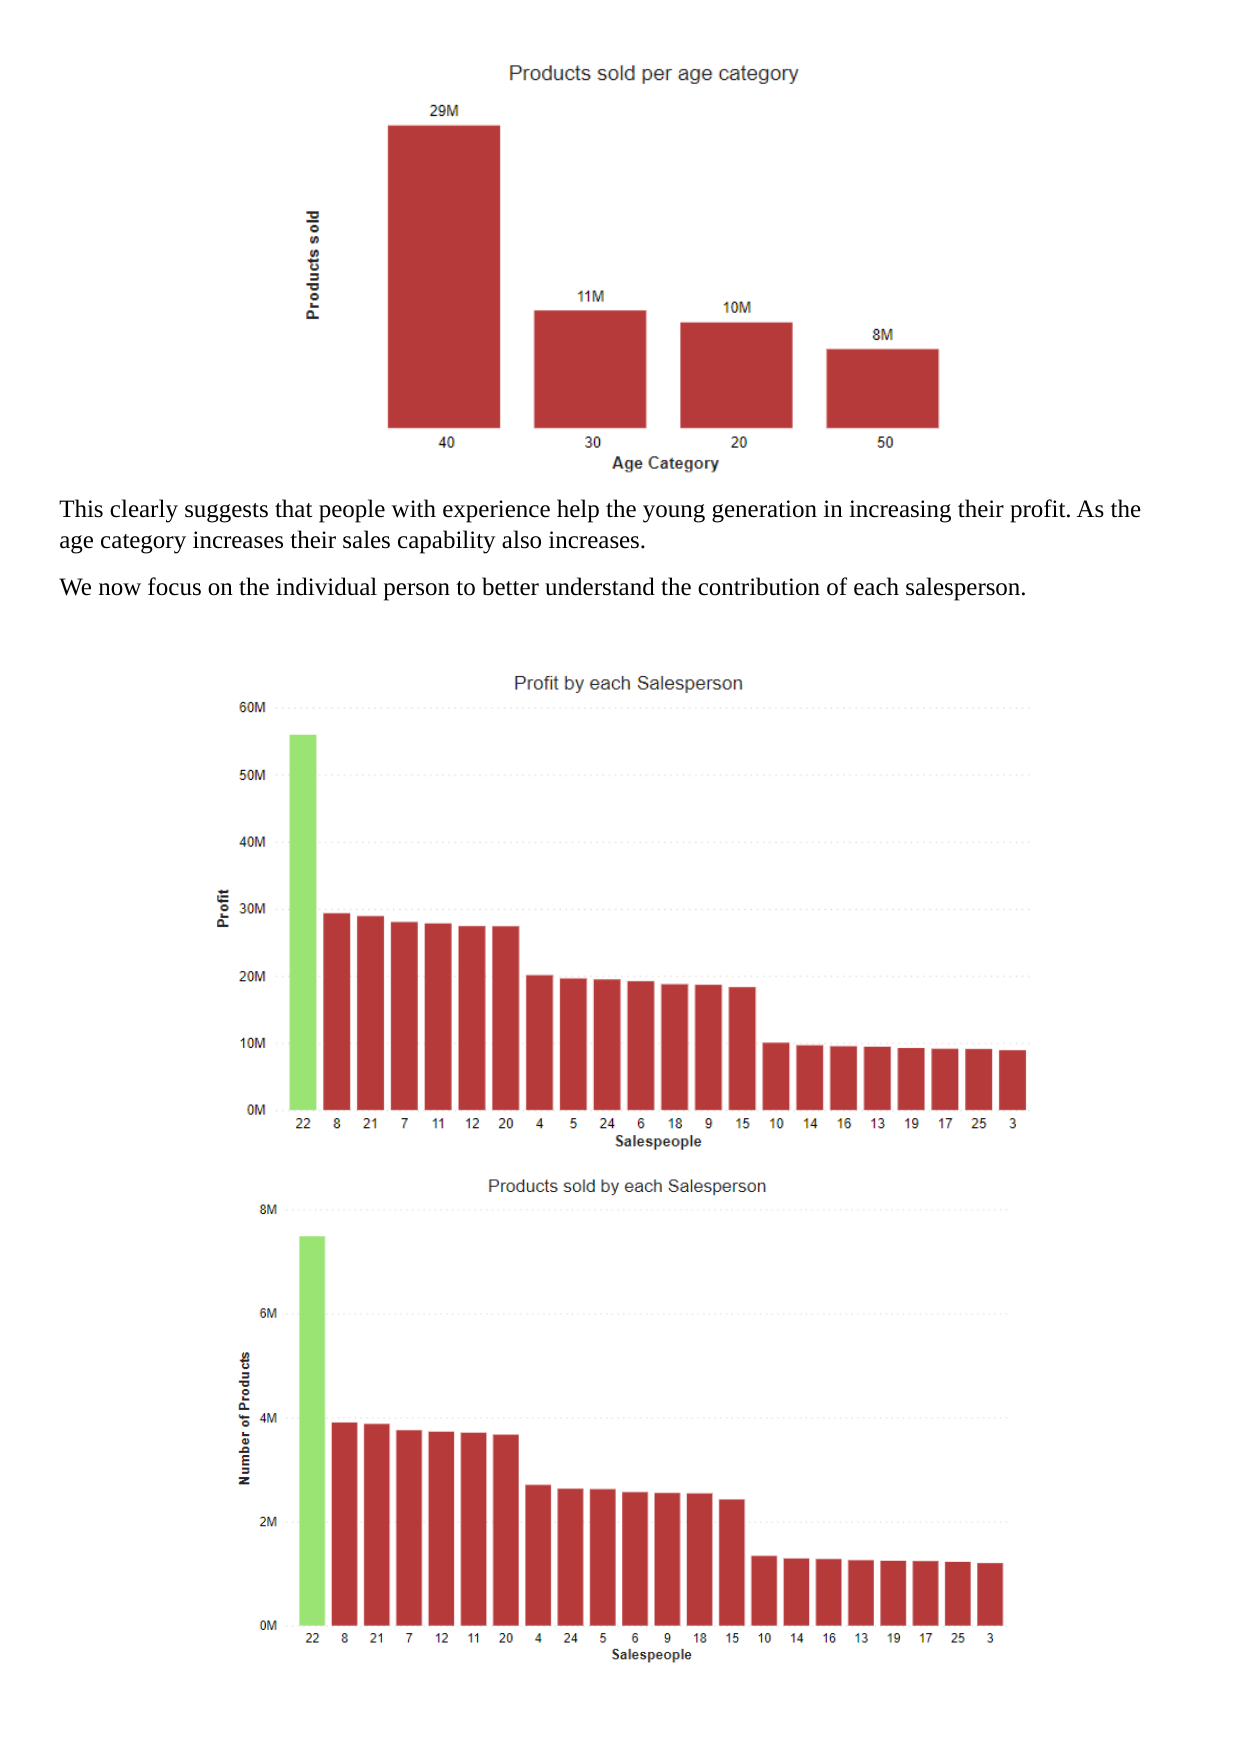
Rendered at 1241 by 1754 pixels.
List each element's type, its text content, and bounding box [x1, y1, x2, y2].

text This clearly suggests that people with experience help the young generation in increasing their profit. As the age category increases their sales capability also increases. [59, 494, 1181, 553]
picture [231, 1178, 1009, 1667]
picture [288, 59, 952, 475]
text We now focus on the individual person to better understand the contribution of each salesperson. [59, 572, 1181, 601]
picture [207, 667, 1034, 1160]
